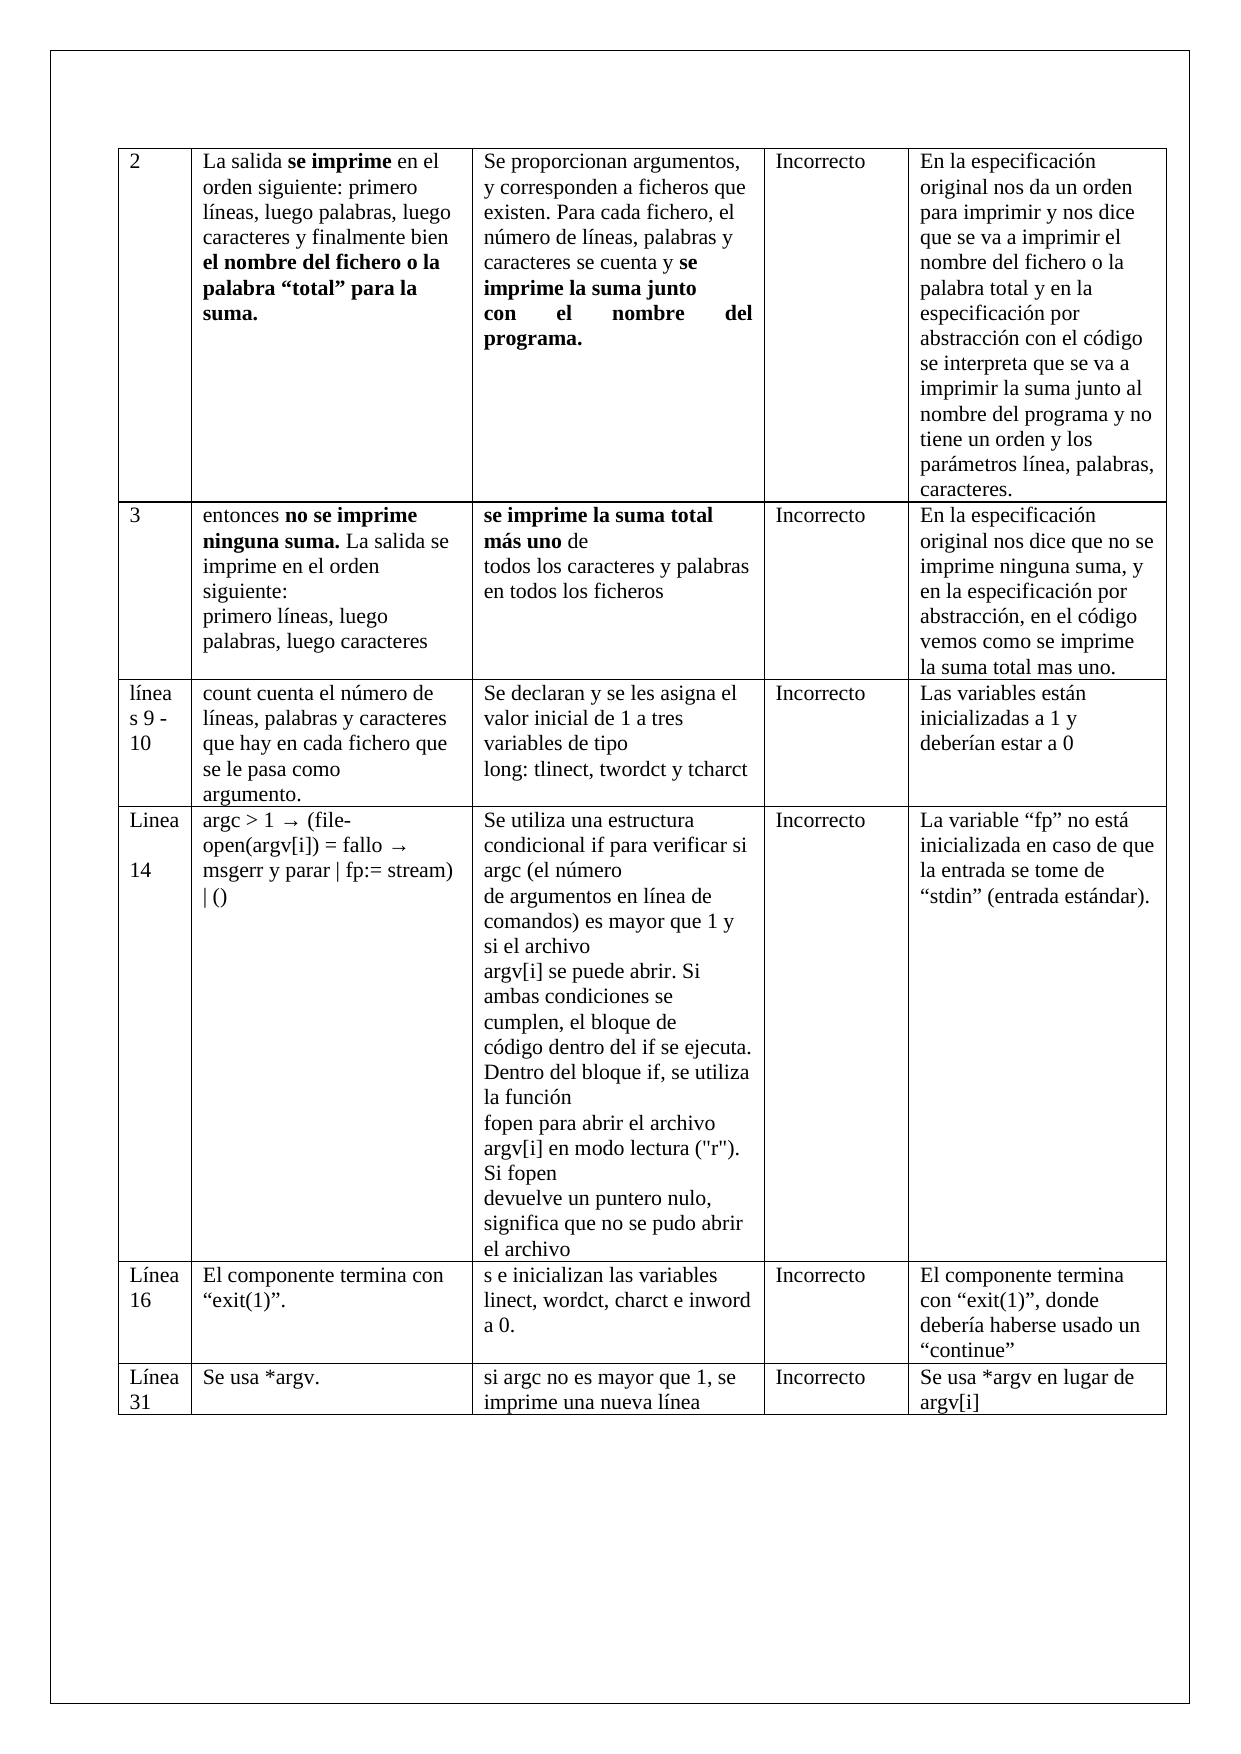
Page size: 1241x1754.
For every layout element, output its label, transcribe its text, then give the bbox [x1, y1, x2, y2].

table_cell El componente termina con “exit(1)”. [192, 1262, 472, 1363]
table_cell Incorrecto [765, 1262, 908, 1363]
table_cell En la especificación original nos da un orden para imprimir y nos dice que se va a imprimir el nombre del fichero o la palabra total y en la especificación por abstracción con el código se interpreta que se va a imprimir la suma junto al nombre del programa y no tiene un orden y los parámetros línea, palabras, caracteres. [909, 149, 1166, 501]
table_cell Las variables están inicializadas a 1 y deberían estar a 0 [909, 680, 1166, 806]
table_cell En la especificación original nos dice que no se imprime ninguna suma, y en la especificación por abstracción, en el código vemos como se imprime la suma total mas uno. [909, 503, 1166, 679]
table_cell Se utiliza una estructura condicional if para verificar si argc (el número de argumentos en línea de comandos) es mayor que 1 y si el archivo argv[i] se puede abrir. Si ambas condiciones se cumplen, el bloque de código dentro del if se ejecuta. Dentro del bloque if, se utiliza la función fopen para abrir el archivo argv[i] en modo lectura ("r"). Si fopen devuelve un puntero nulo, significa que no se pudo abrir el archivo [473, 807, 764, 1261]
table_cell Incorrecto [765, 680, 908, 806]
table_cell líneas 9 -10 [119, 680, 191, 806]
table_cell La salida se imprime en el orden siguiente: primero líneas, luego palabras, luego caracteres y finalmente bien el nombre del fichero o la palabra “total” para la suma. [192, 149, 472, 501]
table_cell entonces no se imprime ninguna suma. La salida se imprime en el orden siguiente: primero líneas, luego palabras, luego caracteres [192, 503, 472, 679]
table_cell se imprime la suma total más uno de todos los caracteres y palabras en todos los ficheros [473, 503, 764, 679]
table_cell La variable “fp” no está inicializada en caso de que la entrada se tome de “stdin” (entrada estándar). [909, 807, 1166, 1261]
table_cell Incorrecto [765, 149, 908, 501]
table_cell Se proporcionan argumentos, y corresponden a ficheros que existen. Para cada fichero, el número de líneas, palabras y caracteres se cuenta y se imprime la suma junto con el nombre del programa. [473, 149, 764, 501]
table_cell si argc no es mayor que 1, se imprime una nueva línea [473, 1364, 764, 1414]
table_cell Linea 14 [119, 807, 191, 1261]
table_cell Se declaran y se les asigna el valor inicial de 1 a tres variables de tipo long: tlinect, twordct y tcharct [473, 680, 764, 806]
table_cell Incorrecto [765, 503, 908, 679]
table_cell Se usa *argv. [192, 1364, 472, 1414]
table_cell count cuenta el número de líneas, palabras y caracteres que hay en cada fichero que se le pasa como argumento. [192, 680, 472, 806]
table_cell El componente termina con “exit(1)”, donde debería haberse usado un “continue” [909, 1262, 1166, 1363]
table_cell Incorrecto [765, 1364, 908, 1414]
table_cell 2 [119, 149, 191, 501]
table_cell argc > 1 → (file-open(argv[i]) = fallo → msgerr y parar | fp:= stream) | () [192, 807, 472, 1261]
table_cell Se usa *argv en lugar de argv[i] [909, 1364, 1166, 1414]
table_cell Incorrecto [765, 807, 908, 1261]
table_cell Línea 16 [119, 1262, 191, 1363]
table_cell s e inicializan las variables linect, wordct, charct e inword a 0. [473, 1262, 764, 1363]
table_cell Línea 31 [119, 1364, 191, 1414]
table_cell 3 [119, 503, 191, 679]
